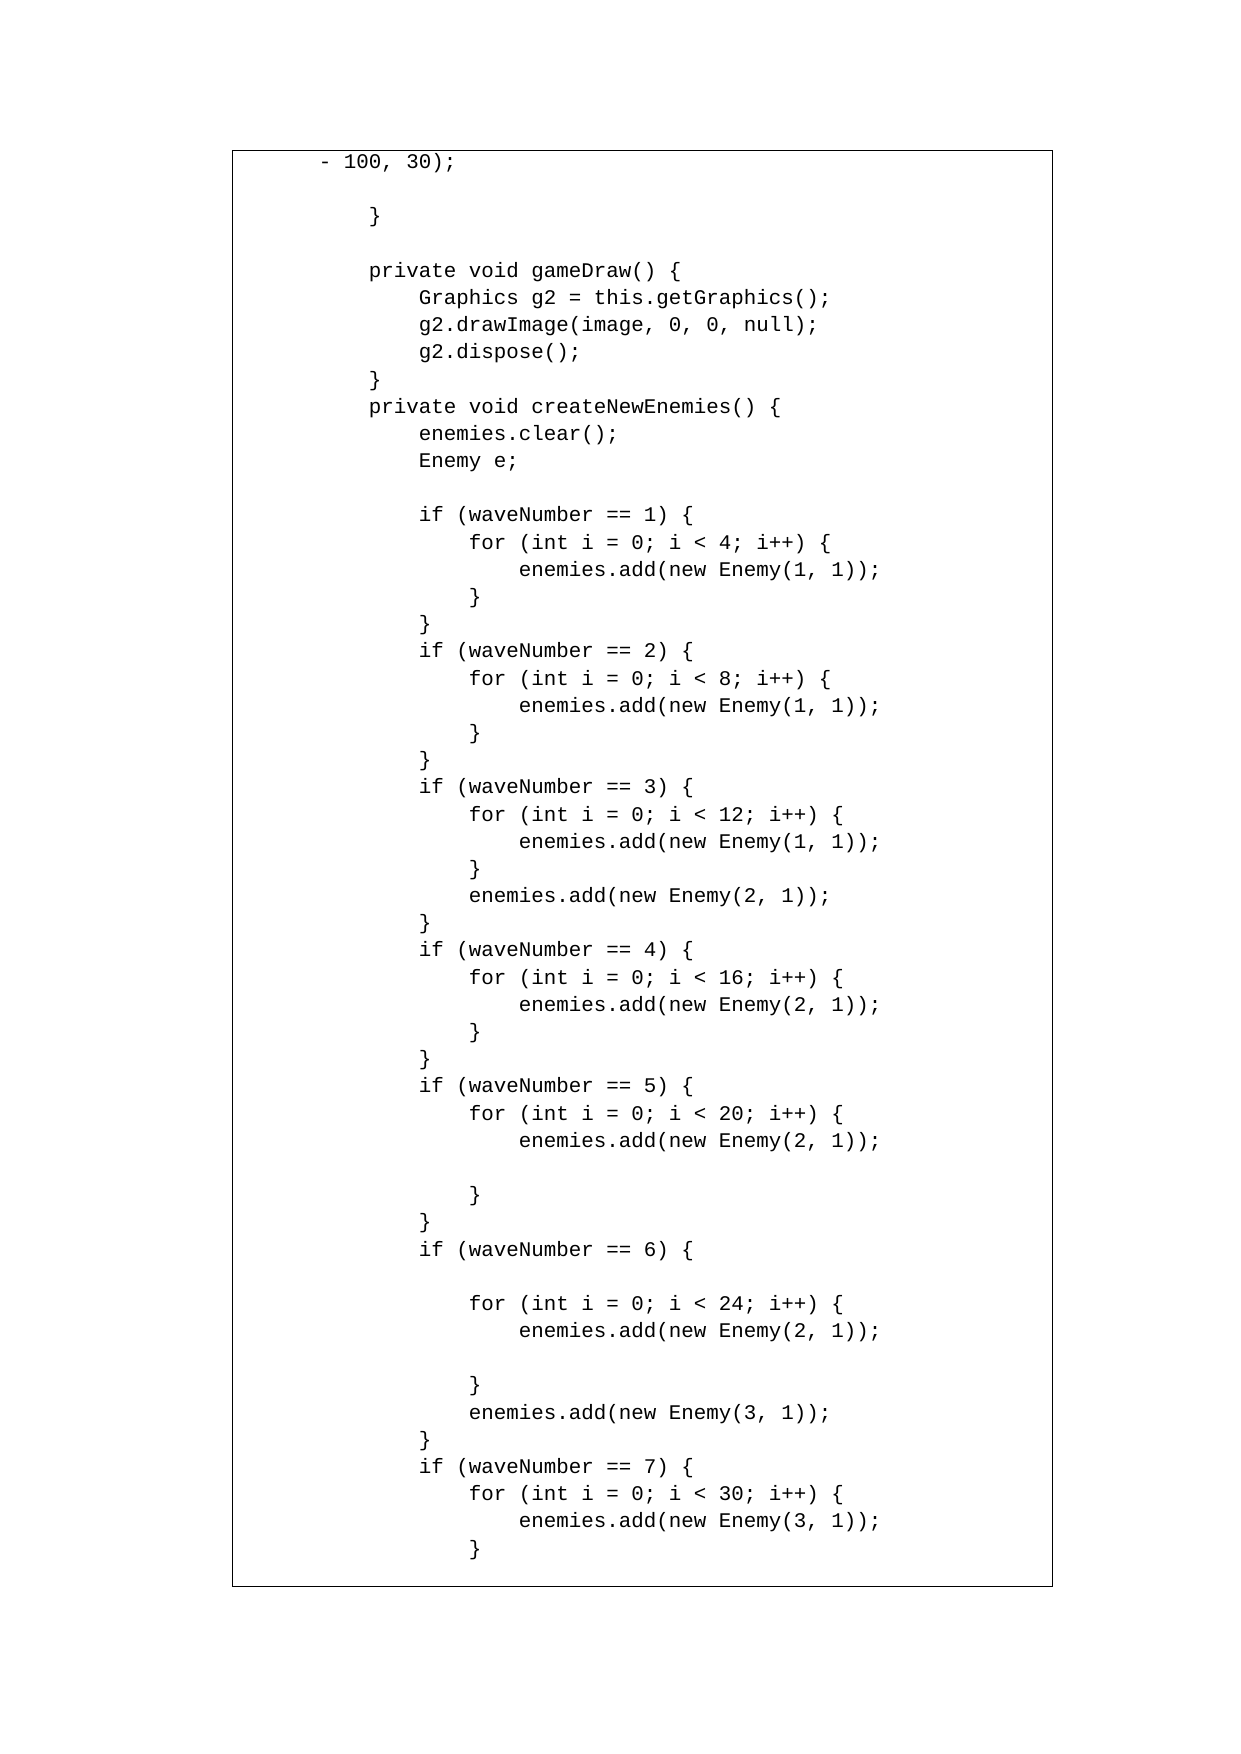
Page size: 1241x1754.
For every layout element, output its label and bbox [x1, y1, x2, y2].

table_header [233, 151, 1052, 1586]
